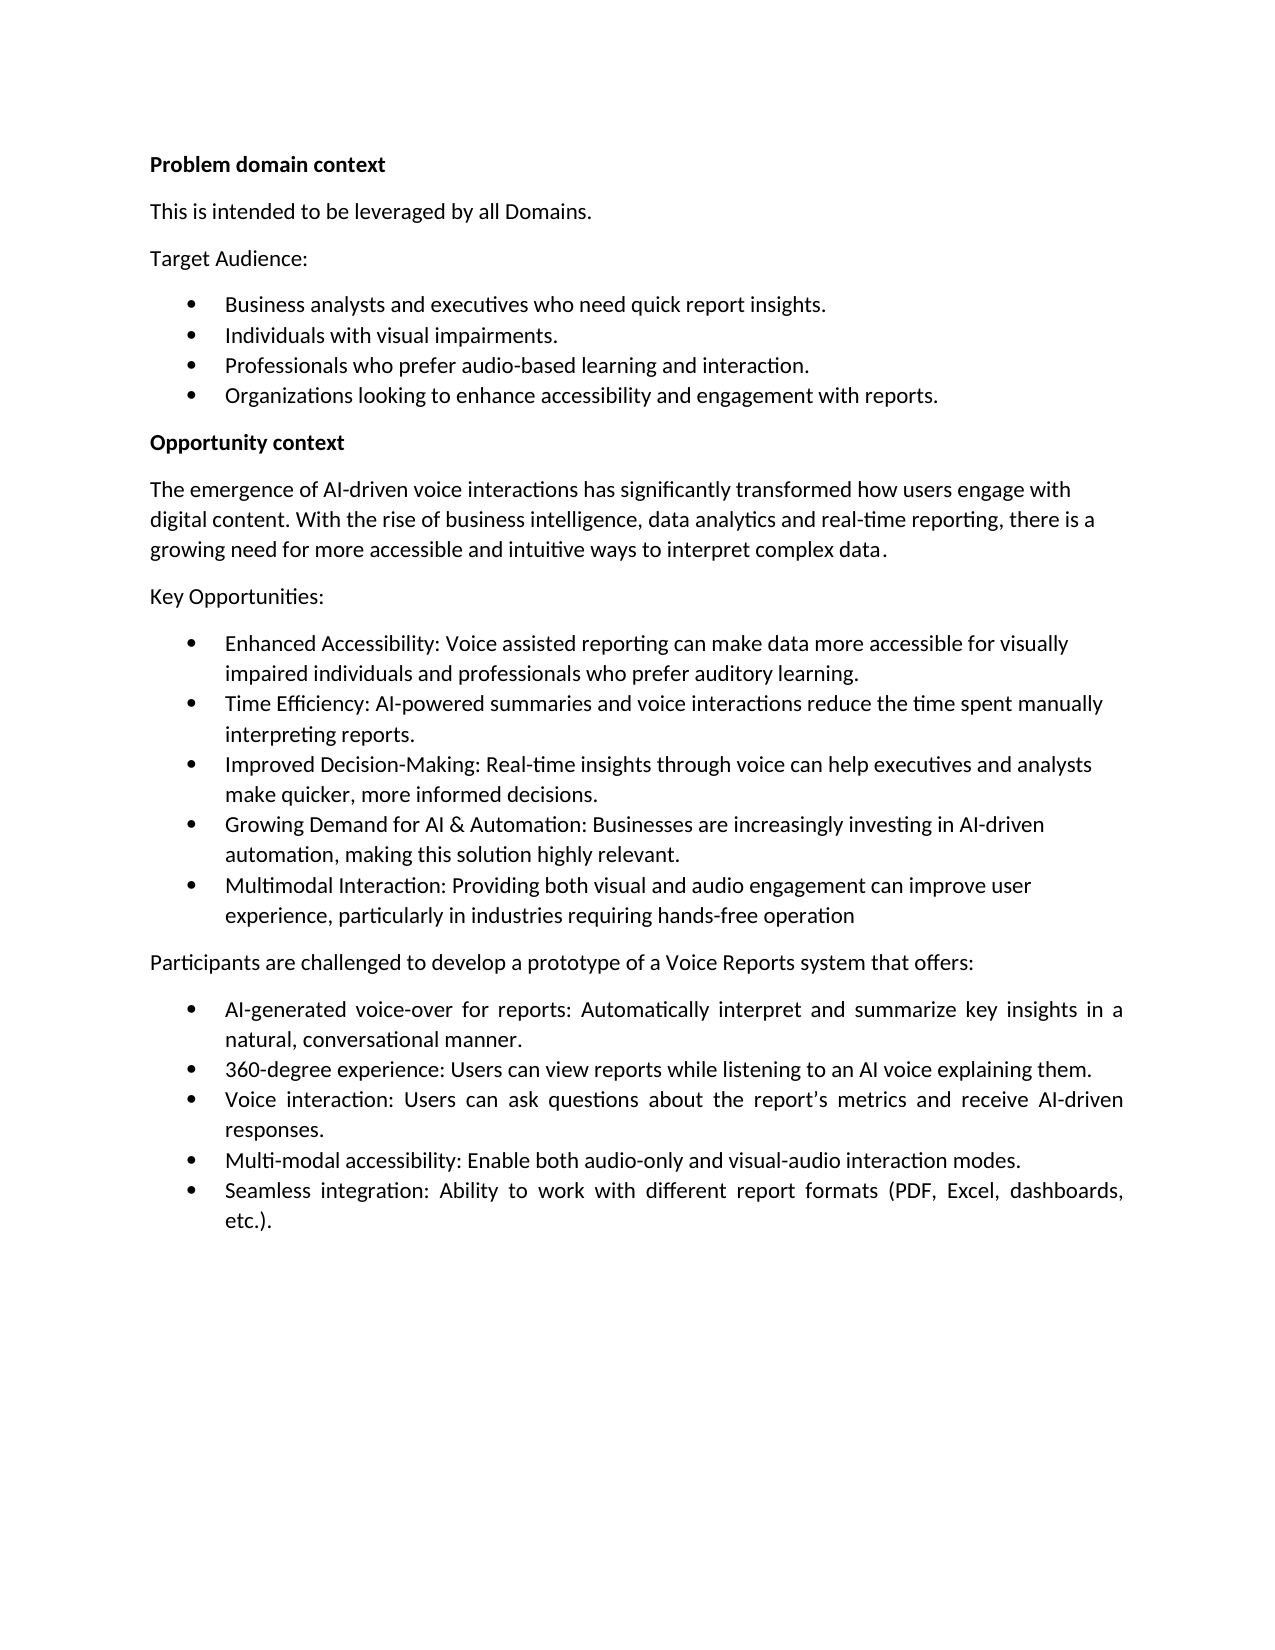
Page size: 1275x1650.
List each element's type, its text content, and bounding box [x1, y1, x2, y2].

list Individuals with visual impairments. [187, 321, 1125, 349]
list Organizations looking to enhance accessibility and engagement with reports. [187, 381, 1125, 409]
list Growing Demand for AI & Automation: Businesses are increasingly investing in AI-driven automation, making this solution highly relevant. [187, 810, 1125, 869]
text Participants are challenged to develop a prototype of a Voice Reports system that offers: [150, 948, 1125, 976]
list Seamless integration: Ability to work with different report formats (PDF, Excel, dashboards, etc.). [187, 1176, 1125, 1234]
text Opportunity context [150, 428, 1125, 456]
list Multi-modal accessibility: Enable both audio-only and visual-audio interaction modes. [187, 1146, 1125, 1174]
list Multimodal Interaction: Providing both visual and audio engagement can improve user experience, particularly in industries requiring hands-free operation [187, 871, 1125, 929]
list 360-degree experience: Users can view reports while listening to an AI voice explaining them. [187, 1055, 1125, 1083]
list Professionals who prefer audio-based learning and interaction. [187, 351, 1125, 379]
list Voice interaction: Users can ask questions about the report’s metrics and receive AI-driven responses. [187, 1085, 1125, 1144]
text This is intended to be leveraged by all Domains. [150, 197, 1125, 225]
text Target Audience: [150, 244, 1125, 272]
list AI-generated voice-over for reports: Automatically interpret and summarize key insights in a natural, conversational manner. [187, 995, 1125, 1053]
list Improved Decision-Making: Real-time insights through voice can help executives and analysts make quicker, more informed decisions. [187, 750, 1125, 808]
text The emergence of AI-driven voice interactions has significantly transformed how users engage with digital content. With the rise of business intelligence, data analytics and real-time reporting, there is a growing need for more accessible and intuitive ways to interpret complex data. [150, 475, 1125, 563]
list Business analysts and executives who need quick report insights. [187, 291, 1125, 319]
text Problem domain context [150, 150, 1125, 178]
list Enhanced Accessibility: Voice assisted reporting can make data more accessible for visually impaired individuals and professionals who prefer auditory learning. [187, 629, 1125, 687]
list Time Efficiency: AI-powered summaries and voice interactions reduce the time spent manually interpreting reports. [187, 689, 1125, 748]
text Key Opportunities: [150, 582, 1125, 610]
